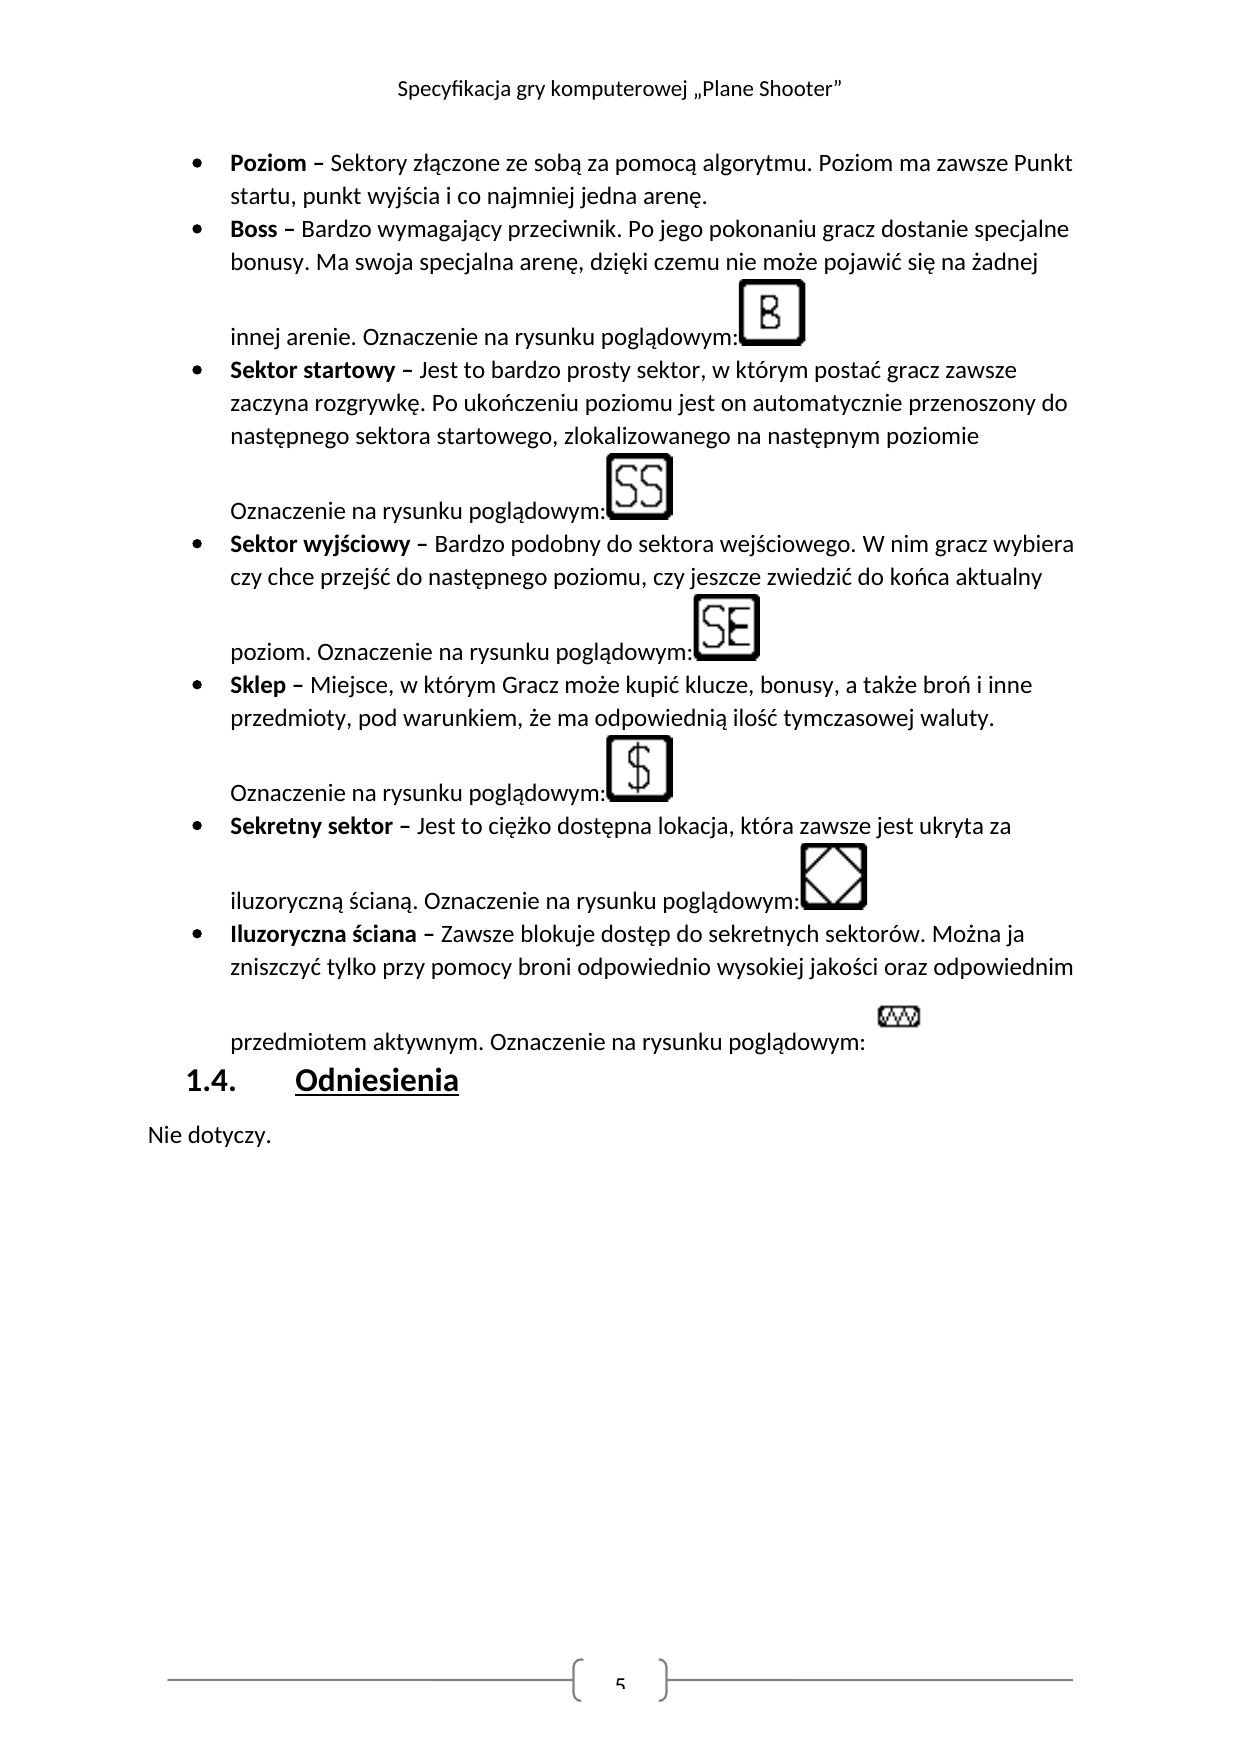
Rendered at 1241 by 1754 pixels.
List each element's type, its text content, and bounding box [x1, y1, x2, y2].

list Iluzoryczna ściana – Zawsze blokuje dostęp do sekretnych sektorów. Można ja zniszczyć tylko przy pomocy broni odpowiednio wysokiej jakości oraz odpowiednim przedmiotem aktywnym. Oznaczenie na rysunku poglądowym: [193, 918, 1093, 1057]
list Sektor wyjściowy – Bardzo podobny do sektora wejściowego. W nim gracz wybiera czy chce przejść do następnego poziomu, czy jeszcze zwiedzić do końca aktualny poziom. Oznaczenie na rysunku poglądowym: [193, 528, 1093, 667]
list Odniesienia [185, 1059, 1093, 1100]
list Sklep – Miejsce, w którym Gracz może kupić klucze, bonusy, a także broń i inne przedmioty, pod warunkiem, że ma odpowiednią ilość tymczasowej waluty. Oznaczenie na rysunku poglądowym: [193, 669, 1093, 808]
list Poziom – Sektory złączone ze sobą za pomocą algorytmu. Poziom ma zawsze Punkt startu, punkt wyjścia i co najmniej jedna arenę. [193, 148, 1093, 211]
list Sekretny sektor – Jest to ciężko dostępna lokacja, która zawsze jest ukryta za iluzoryczną ścianą. Oznaczenie na rysunku poglądowym: [193, 810, 1093, 916]
picture [866, 983, 933, 1051]
picture [738, 279, 806, 346]
picture [606, 453, 673, 520]
picture [800, 843, 868, 910]
picture [693, 594, 760, 661]
picture [606, 735, 673, 802]
text Nie dotyczy. [148, 1120, 1093, 1150]
list Boss – Bardzo wymagający przeciwnik. Po jego pokonaniu gracz dostanie specjalne bonusy. Ma swoja specjalna arenę, dzięki czemu nie może pojawić się na żadnej innej arenie. Oznaczenie na rysunku poglądowym: [193, 213, 1093, 352]
list Sektor startowy – Jest to bardzo prosty sektor, w którym postać gracz zawsze zaczyna rozgrywkę. Po ukończeniu poziomu jest on automatycznie przenoszony do następnego sektora startowego, zlokalizowanego na następnym poziomie Oznaczenie na rysunku poglądowym: [193, 354, 1093, 526]
